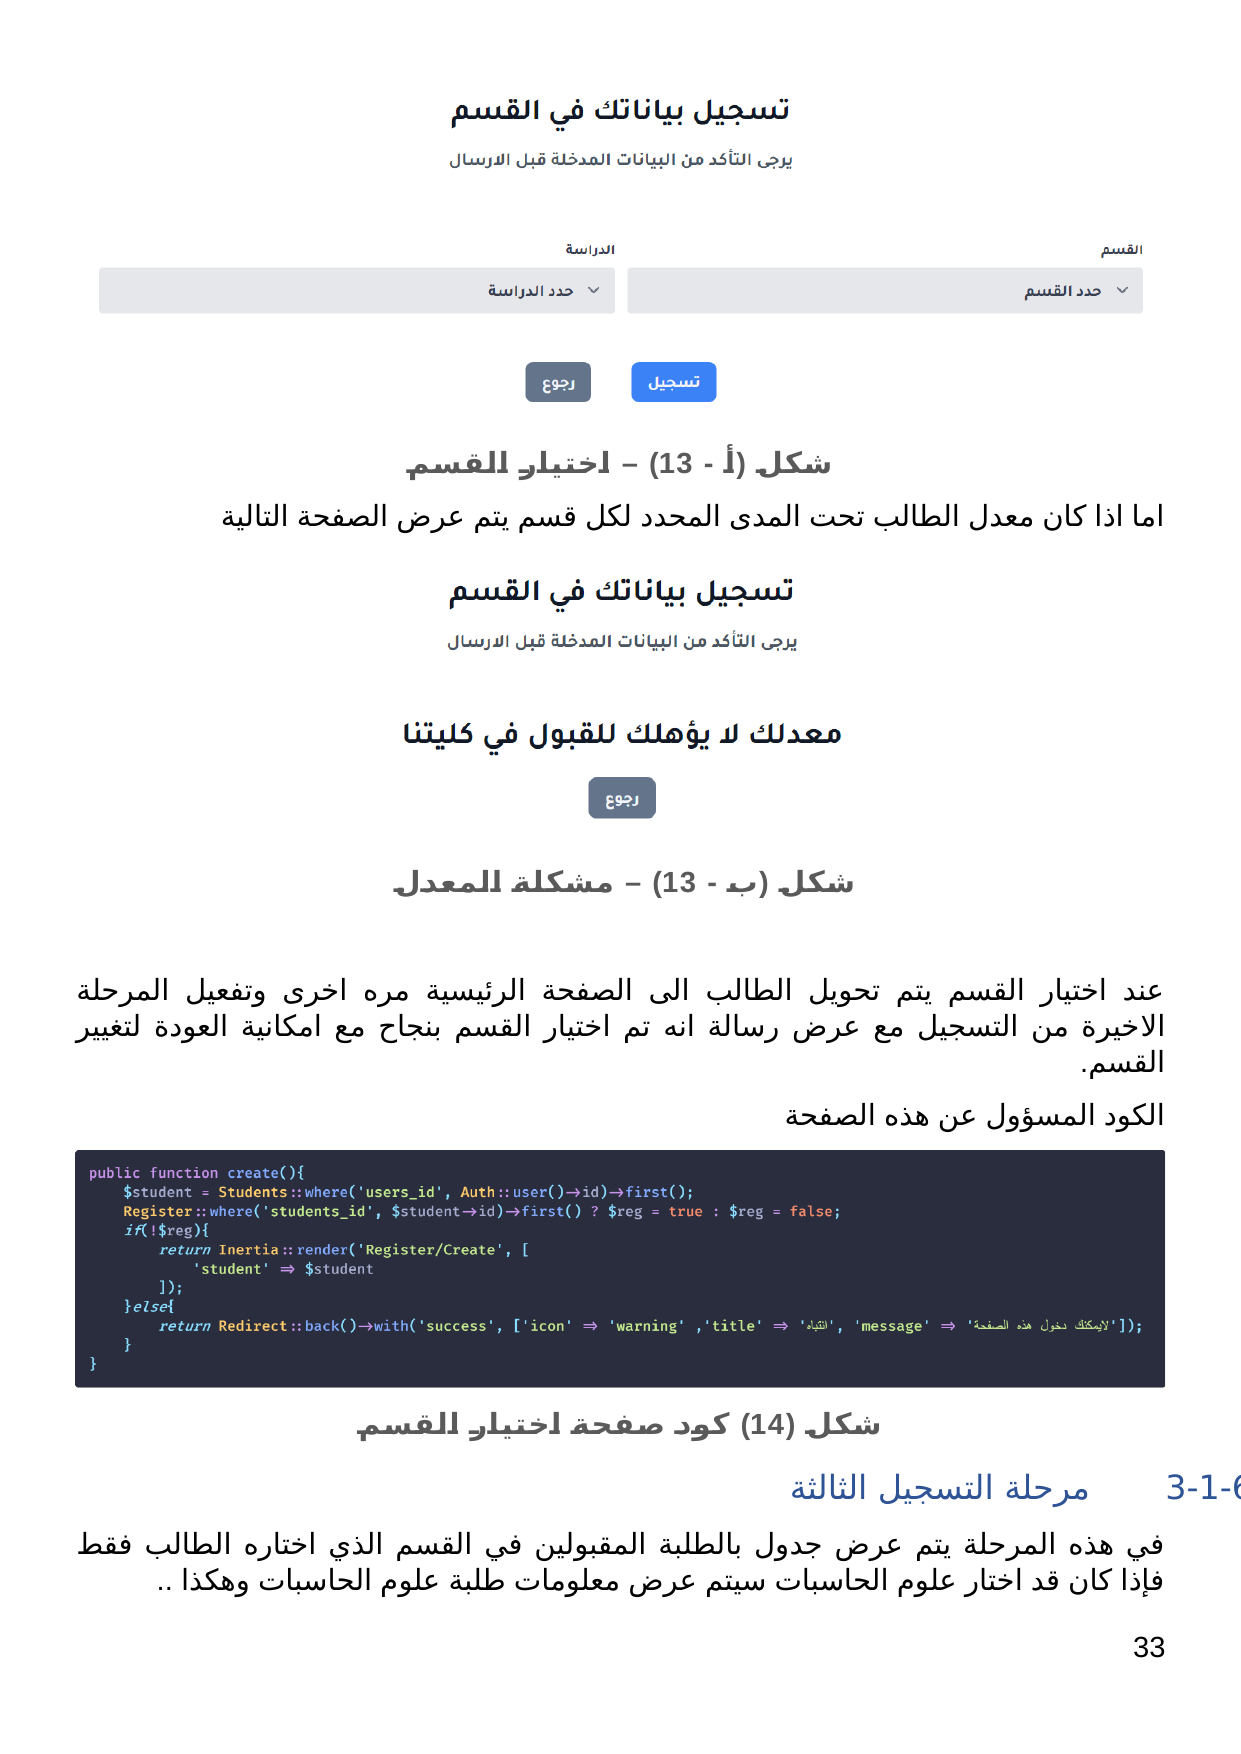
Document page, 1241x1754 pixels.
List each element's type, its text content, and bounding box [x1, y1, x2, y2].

subtitle مرحلة التسجيل الثالثة [75, 1468, 1165, 1507]
picture [75, 1150, 1166, 1388]
subtitle شكل (ب - 13) – مشكلة المعدل [75, 864, 1165, 898]
subtitle شكل (أ - 13) – اختيار القسم [75, 446, 1165, 479]
text عند اختيار القسم يتم تحويل الطالب الى الصفحة الرئيسية مره اخرى وتفعيل المرحلة الاخيرة من التسجيل مع عرض رسالة انه تم اختيار القسم بنجاح مع امكانية العودة لتغيير القسم. [75, 972, 1165, 1078]
text اما اذا كان معدل الطالب تحت المدى المحدد لكل قسم يتم عرض الصفحة التالية [75, 498, 1165, 532]
subtitle شكل (14) كود صفحة اختيار القسم [75, 1407, 1165, 1441]
picture [76, 75, 1166, 427]
text في هذه المرحلة يتم عرض جدول بالطلبة المقبولين في القسم الذي اختاره الطالب فقط فإذا كان قد اختار علوم الحاسبات سيتم عرض معلومات طلبة علوم الحاسبات وهكذا .. [75, 1527, 1165, 1596]
picture [75, 551, 1166, 846]
text الكود المسؤول عن هذه الصفحة [75, 1098, 1165, 1131]
